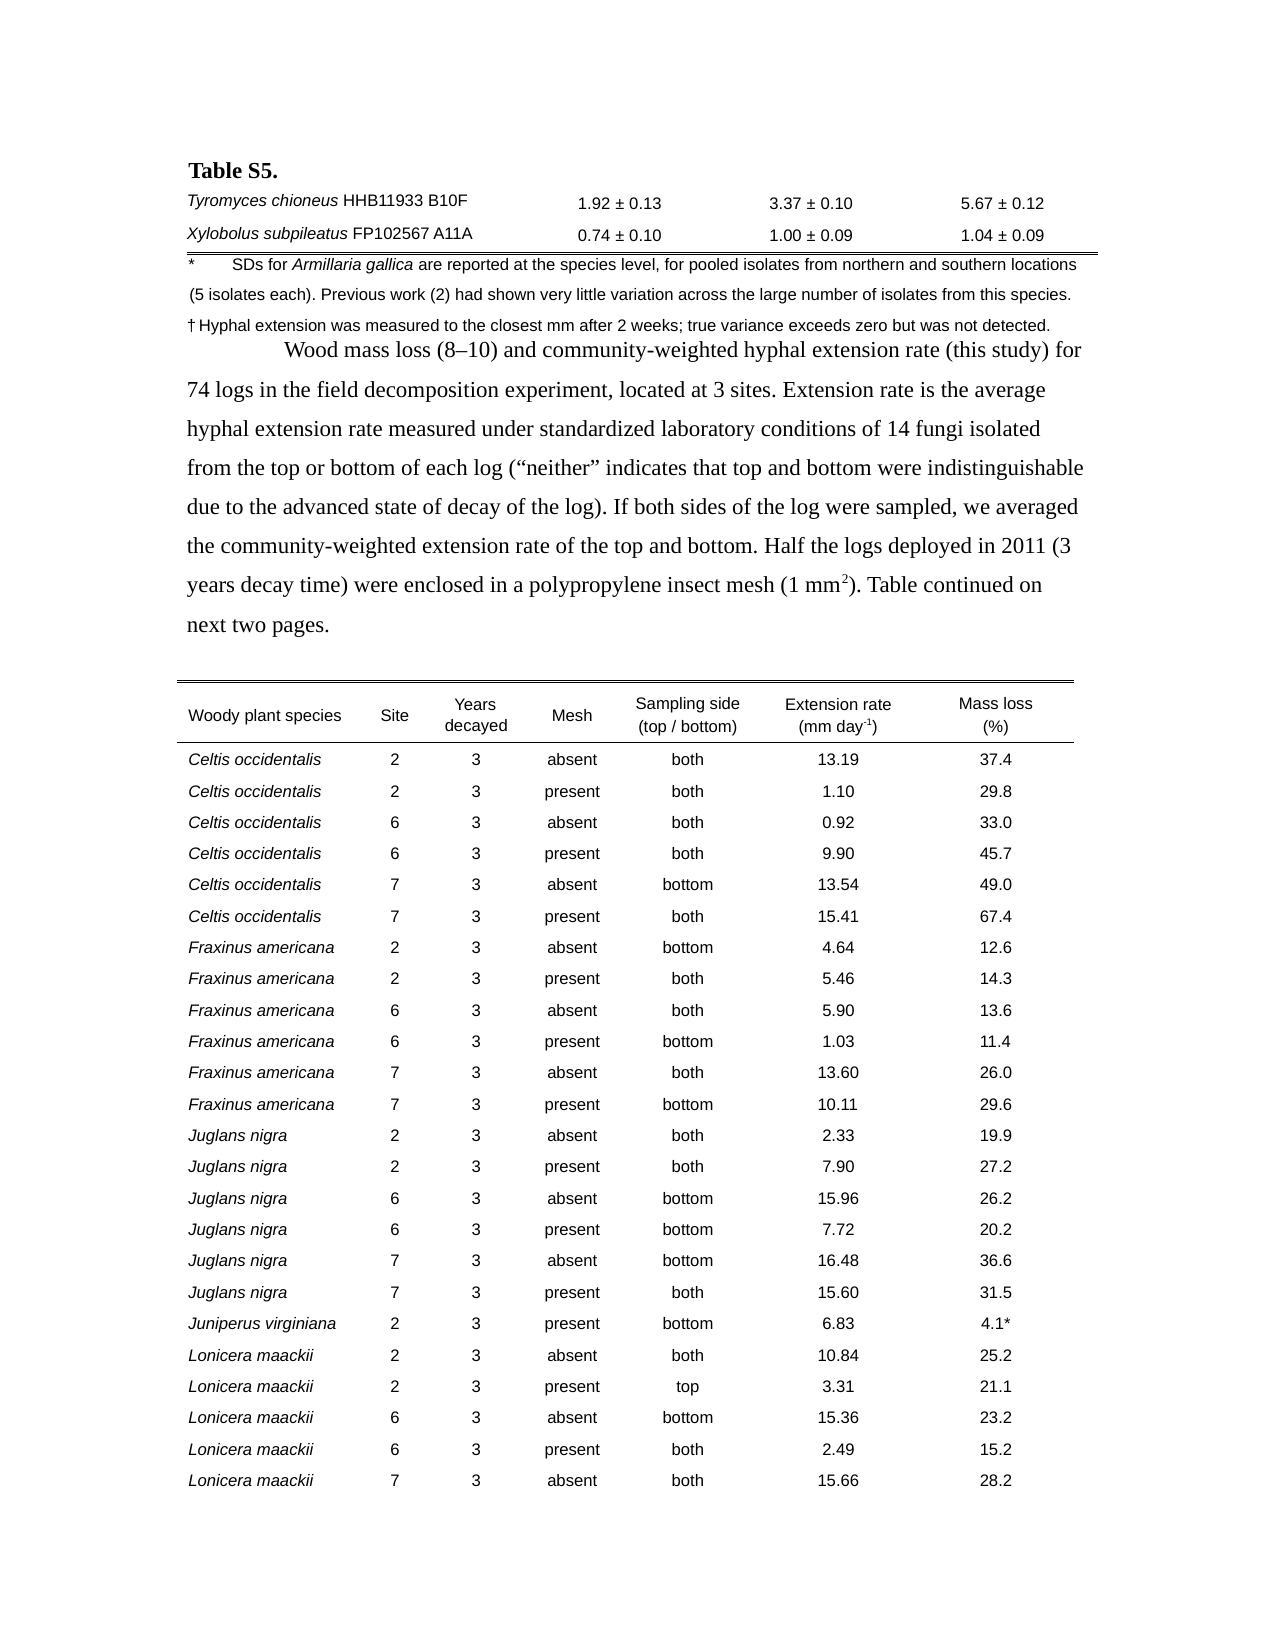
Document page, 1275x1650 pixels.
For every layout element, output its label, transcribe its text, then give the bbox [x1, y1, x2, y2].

table_header Mesh [544, 683, 635, 742]
table_cell 13.19 [785, 743, 959, 774]
table_cell 67.4 [959, 899, 1074, 931]
table_cell 5.46 [785, 962, 959, 993]
table_cell bottom [635, 1244, 785, 1275]
table_cell Lonicera maackii [177, 1463, 380, 1494]
table_cell bottom [635, 1087, 785, 1119]
table_header Mass loss (%) [959, 683, 1074, 742]
table_cell Xylobolus subpileatus FP102567 A11A [187, 218, 578, 252]
table_cell absent [544, 993, 635, 1024]
table_cell 6 [380, 836, 444, 868]
table_cell 45.7 [959, 836, 1074, 868]
table_cell Celtis occidentalis [177, 743, 380, 774]
table_cell 15.96 [785, 1181, 959, 1213]
table_cell 7 [380, 1244, 444, 1275]
table_cell Fraxinus americana [177, 931, 380, 962]
table_cell Juglans nigra [177, 1244, 380, 1275]
table_cell 3 [445, 1181, 544, 1213]
table_cell 2 [380, 774, 444, 805]
table_cell 2 [380, 931, 444, 962]
table_cell 6 [380, 805, 444, 836]
table_cell Fraxinus americana [177, 962, 380, 993]
table_cell 1.03 [785, 1025, 959, 1056]
table_cell Juglans nigra [177, 1181, 380, 1213]
table_cell 15.36 [785, 1401, 959, 1432]
table_cell 26.2 [959, 1181, 1074, 1213]
table_cell present [544, 962, 635, 993]
table_cell 25.2 [959, 1338, 1074, 1369]
table_cell present [544, 1432, 635, 1463]
table_cell 2 [380, 1150, 444, 1181]
table_cell both [635, 1463, 785, 1494]
table_cell Celtis occidentalis [177, 836, 380, 868]
table_cell bottom [635, 1213, 785, 1244]
table_cell absent [544, 1244, 635, 1275]
table_cell both [635, 774, 785, 805]
table_cell 3 [445, 1213, 544, 1244]
table_cell 6 [380, 1401, 444, 1432]
table_cell 3 [445, 1119, 544, 1150]
table_cell both [635, 1150, 785, 1181]
table_cell present [544, 1213, 635, 1244]
table_cell 13.6 [959, 993, 1074, 1024]
table_cell 3 [445, 1432, 544, 1463]
table_cell absent [544, 805, 635, 836]
table_cell 16.48 [785, 1244, 959, 1275]
table_cell absent [544, 1119, 635, 1150]
table_cell bottom [635, 1181, 785, 1213]
table_cell bottom [635, 1025, 785, 1056]
table_cell 3 [445, 805, 544, 836]
table_cell 15.41 [785, 899, 959, 931]
table_cell 3 [445, 1307, 544, 1338]
table_cell Fraxinus americana [177, 1087, 380, 1119]
table_cell 12.6 [959, 931, 1074, 962]
table_cell top [635, 1369, 785, 1401]
table_cell 23.2 [959, 1401, 1074, 1432]
table_cell 13.54 [785, 868, 959, 899]
table_cell Lonicera maackii [177, 1338, 380, 1369]
table_cell Lonicera maackii [177, 1432, 380, 1463]
table_cell 4.1* [959, 1307, 1074, 1338]
table_cell 2 [380, 743, 444, 774]
table_cell Juniperus virginiana [177, 1307, 380, 1338]
table_cell Lonicera maackii [177, 1369, 380, 1401]
table_cell both [635, 743, 785, 774]
table_header Sampling side (top / bottom) [635, 683, 785, 742]
table_cell 1.10 [785, 774, 959, 805]
table_cell absent [544, 931, 635, 962]
table_cell 1.00 ± 0.09 [695, 218, 956, 252]
table_cell 0.92 [785, 805, 959, 836]
table_cell bottom [635, 931, 785, 962]
table_cell 2 [380, 1307, 444, 1338]
table_cell 7.72 [785, 1213, 959, 1244]
table_cell 6 [380, 993, 444, 1024]
table_cell 7.90 [785, 1150, 959, 1181]
table_cell Celtis occidentalis [177, 868, 380, 899]
table_cell 2 [380, 1119, 444, 1150]
table_cell 15.66 [785, 1463, 959, 1494]
table_cell Tyromyces chioneus HHB11933 B10F [187, 185, 578, 218]
table_cell 4.64 [785, 931, 959, 962]
table_cell both [635, 805, 785, 836]
table_cell Celtis occidentalis [177, 899, 380, 931]
table_cell present [544, 1307, 635, 1338]
table_cell 3 [445, 1056, 544, 1087]
text Wood mass loss (8–10) and community-weighted hyphal extension rate (this study) for 74 logs in the field decomposition experiment, located at 3 sites. Extension rate is the average hyphal extension rate measured under standardized laboratory conditions of 14 fungi isolated from the top or bottom of each log (“neither” indicates that top and bottom were indistinguishable due to the advanced state of decay of the log). If both sides of the log were sampled, we averaged the community-weighted extension rate of the top and bottom. Half the logs deployed in 2011 (3 years decay time) were enclosed in a polypropylene insect mesh (1 mm2). Table continued on next two pages. [187, 337, 1086, 637]
table_cell 5.67 ± 0.12 [956, 185, 1098, 218]
table_cell 3 [445, 1025, 544, 1056]
table_cell absent [544, 1463, 635, 1494]
table_cell 9.90 [785, 836, 959, 868]
table_cell 6 [380, 1213, 444, 1244]
table_cell bottom [635, 1307, 785, 1338]
table_cell 2.33 [785, 1119, 959, 1150]
table_cell 3 [445, 1463, 544, 1494]
table_cell 5.90 [785, 993, 959, 1024]
table_header Woody plant species [177, 683, 380, 742]
table_header Site [380, 683, 444, 742]
table_cell 3 [445, 1275, 544, 1307]
table_cell present [544, 1025, 635, 1056]
table_cell 3.37 ± 0.10 [695, 185, 956, 218]
table_cell present [544, 1369, 635, 1401]
table_cell 3 [445, 1338, 544, 1369]
table_cell 10.84 [785, 1338, 959, 1369]
table_cell 13.60 [785, 1056, 959, 1087]
table_cell 3 [445, 993, 544, 1024]
table_cell 2 [380, 1369, 444, 1401]
table_cell both [635, 1056, 785, 1087]
table_cell 11.4 [959, 1025, 1074, 1056]
table_cell Lonicera maackii [177, 1401, 380, 1432]
table_cell 15.60 [785, 1275, 959, 1307]
table_cell 3 [445, 1401, 544, 1432]
table_cell present [544, 774, 635, 805]
table_cell Fraxinus americana [177, 1025, 380, 1056]
table_cell 2.49 [785, 1432, 959, 1463]
table_cell 21.1 [959, 1369, 1074, 1401]
table_cell 3 [445, 1087, 544, 1119]
table_cell 3.31 [785, 1369, 959, 1401]
table_cell both [635, 962, 785, 993]
table_cell 7 [380, 1087, 444, 1119]
table_cell present [544, 899, 635, 931]
table_cell both [635, 1119, 785, 1150]
table_cell 3 [445, 1369, 544, 1401]
list SDs for Armillaria gallica are reported at the species level, for pooled isolates from northern and southern locations (5 isolates each). Previous work (2) had shown very little variation across the large number of isolates from this species. [188, 255, 1086, 304]
table_cell both [635, 1338, 785, 1369]
table_cell absent [544, 1401, 635, 1432]
table_cell absent [544, 1181, 635, 1213]
table_cell both [635, 899, 785, 931]
table_cell 7 [380, 1463, 444, 1494]
table_cell both [635, 993, 785, 1024]
table_cell 7 [380, 899, 444, 931]
table_cell Juglans nigra [177, 1119, 380, 1150]
table_cell Fraxinus americana [177, 1056, 380, 1087]
table_cell present [544, 1275, 635, 1307]
table_cell 6.83 [785, 1307, 959, 1338]
table_cell 3 [445, 1244, 544, 1275]
table_cell 7 [380, 868, 444, 899]
table_cell Juglans nigra [177, 1213, 380, 1244]
table_header Years decayed [445, 683, 544, 742]
table_cell 26.0 [959, 1056, 1074, 1087]
table_cell both [635, 1275, 785, 1307]
table_cell 36.6 [959, 1244, 1074, 1275]
table_cell 6 [380, 1025, 444, 1056]
table_cell Juglans nigra [177, 1150, 380, 1181]
table_cell 0.74 ± 0.10 [578, 218, 694, 252]
table_cell 19.9 [959, 1119, 1074, 1150]
table_cell absent [544, 1056, 635, 1087]
table_cell present [544, 1150, 635, 1181]
table_cell 3 [445, 836, 544, 868]
table_cell absent [544, 868, 635, 899]
table_cell 31.5 [959, 1275, 1074, 1307]
table_cell both [635, 1432, 785, 1463]
table_cell 28.2 [959, 1463, 1074, 1494]
table_cell present [544, 836, 635, 868]
table_cell 3 [445, 868, 544, 899]
table_cell 29.8 [959, 774, 1074, 805]
table_cell 3 [445, 774, 544, 805]
table_cell 3 [445, 1150, 544, 1181]
table_header Extension rate (mm day-1) [785, 683, 959, 742]
table_cell Juglans nigra [177, 1275, 380, 1307]
table_cell absent [544, 1338, 635, 1369]
table_cell 3 [445, 962, 544, 993]
table_cell 7 [380, 1275, 444, 1307]
table_cell 14.3 [959, 962, 1074, 993]
table_cell 6 [380, 1432, 444, 1463]
table_cell Fraxinus americana [177, 993, 380, 1024]
table_cell 2 [380, 962, 444, 993]
table_cell 29.6 [959, 1087, 1074, 1119]
table_cell Celtis occidentalis [177, 774, 380, 805]
table_cell 37.4 [959, 743, 1074, 774]
table_cell both [635, 836, 785, 868]
table_cell 3 [445, 931, 544, 962]
table_cell 33.0 [959, 805, 1074, 836]
table_cell bottom [635, 868, 785, 899]
table_cell 3 [445, 743, 544, 774]
table_cell bottom [635, 1401, 785, 1432]
text † Hyphal extension was measured to the closest mm after 2 weeks; true variance exceeds zero but was not detected. [187, 316, 1086, 335]
table_cell 7 [380, 1056, 444, 1087]
table_cell present [544, 1087, 635, 1119]
table_cell 2 [380, 1338, 444, 1369]
table_cell 1.04 ± 0.09 [956, 218, 1098, 252]
table_cell 10.11 [785, 1087, 959, 1119]
table_cell absent [544, 743, 635, 774]
table_cell 1.92 ± 0.13 [578, 185, 694, 218]
table_cell Celtis occidentalis [177, 805, 380, 836]
table_cell 27.2 [959, 1150, 1074, 1181]
table_cell 15.2 [959, 1432, 1074, 1463]
table_cell 3 [445, 899, 544, 931]
table_cell 49.0 [959, 868, 1074, 899]
table_cell 6 [380, 1181, 444, 1213]
table_cell 20.2 [959, 1213, 1074, 1244]
